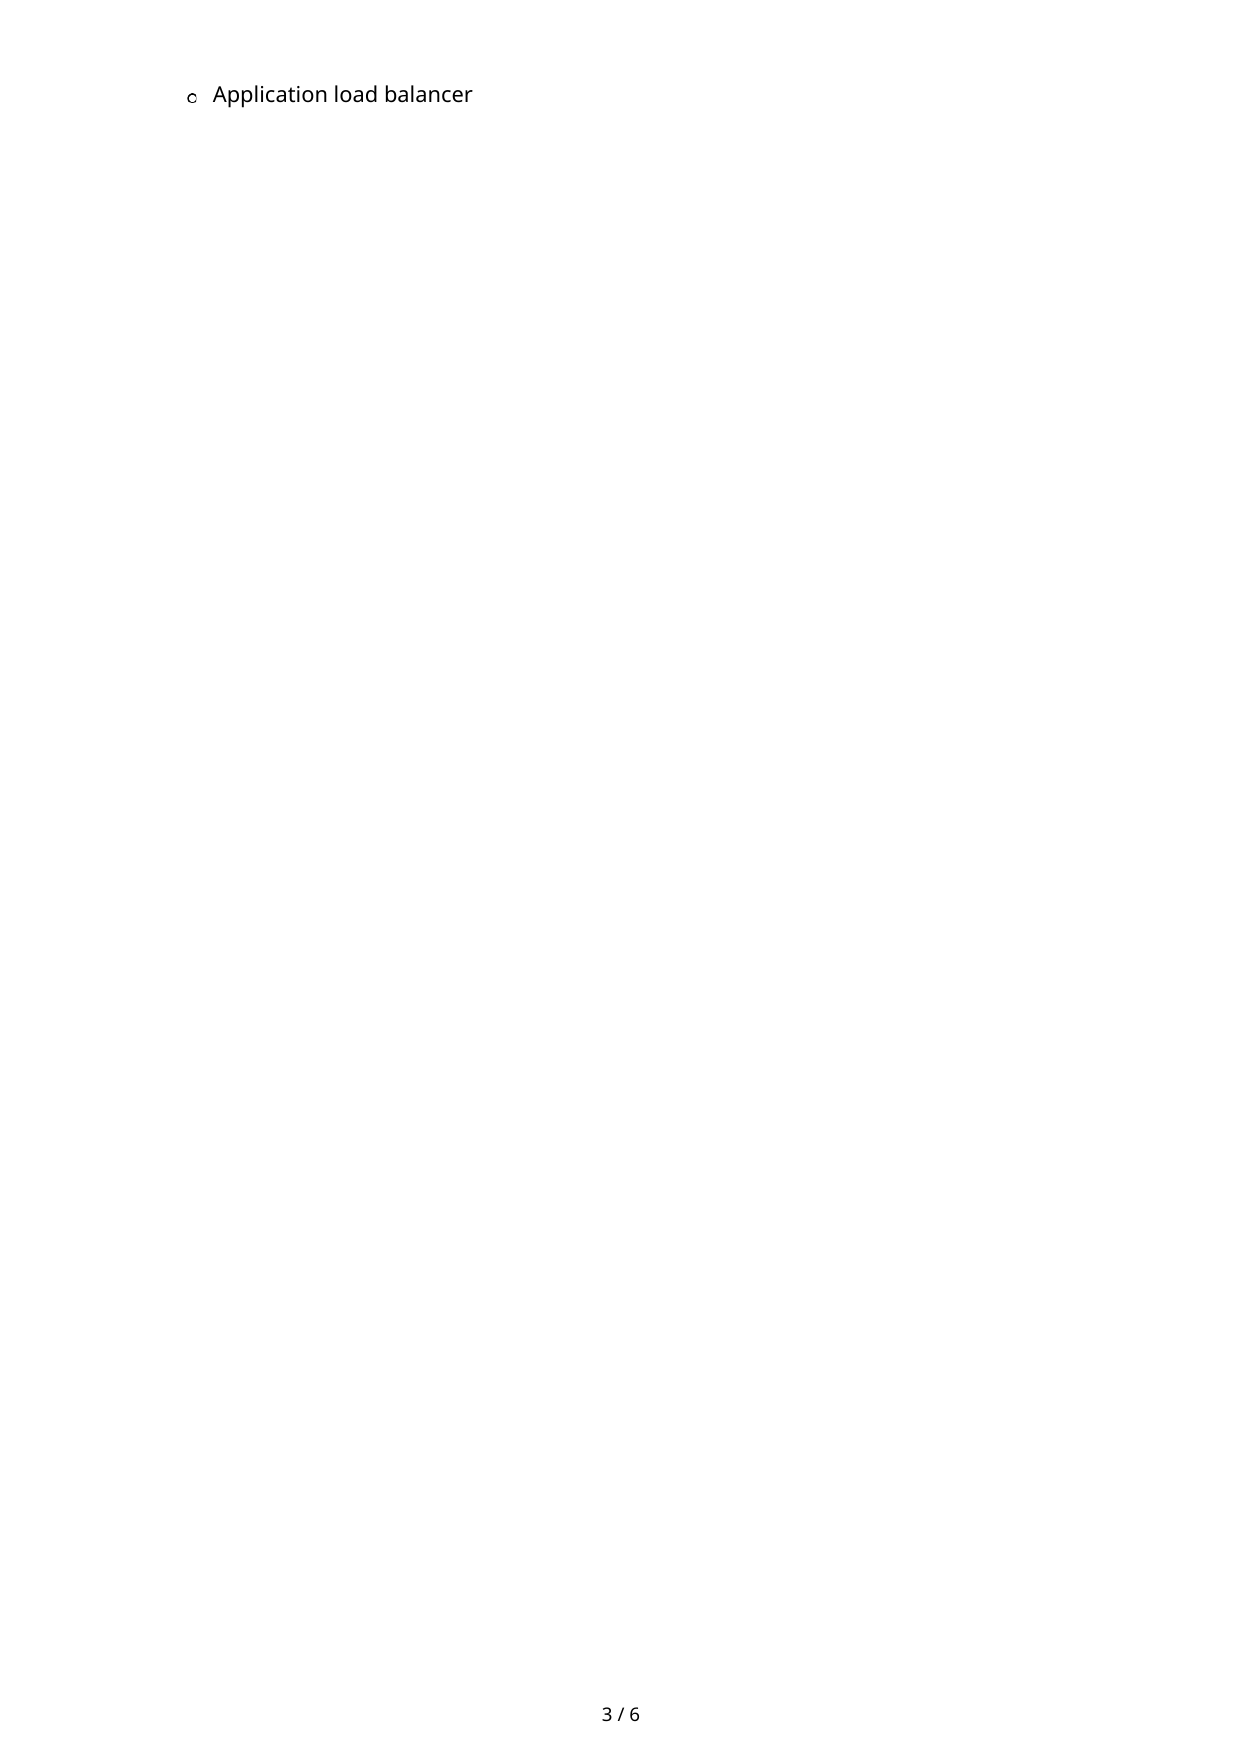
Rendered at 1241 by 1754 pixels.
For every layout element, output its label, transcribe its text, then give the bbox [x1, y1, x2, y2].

text Application load balancer [187, 79, 1166, 109]
picture [187, 93, 197, 103]
